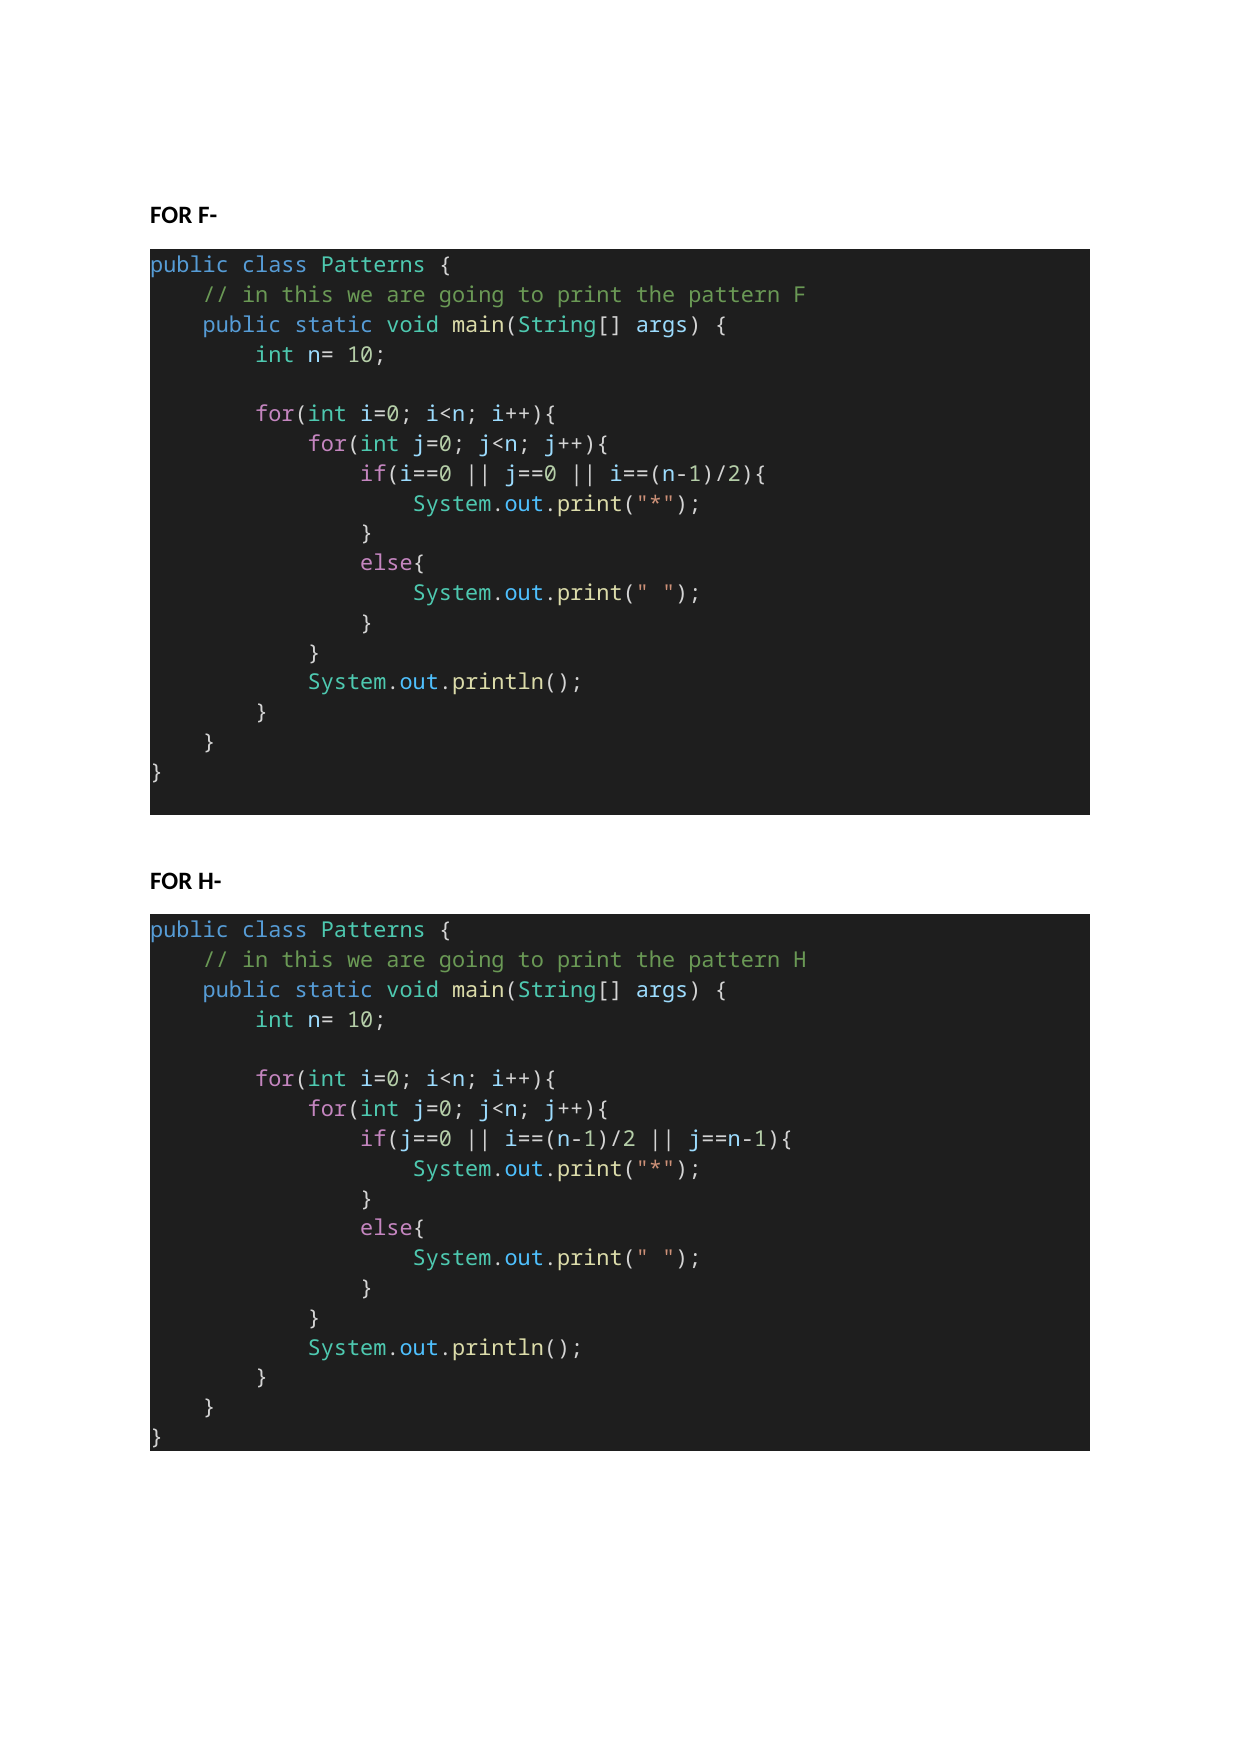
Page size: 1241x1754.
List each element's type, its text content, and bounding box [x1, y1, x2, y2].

text else{ [150, 547, 1090, 577]
text else{ [150, 1212, 1090, 1242]
text for(int j=0; j<n; j++){ [150, 1093, 1090, 1123]
text } [150, 636, 1090, 666]
text int n= 10; [150, 338, 1090, 368]
text public class Patterns { [150, 249, 1090, 279]
text public class Patterns { [150, 914, 1090, 944]
text for(int j=0; j<n; j++){ [150, 428, 1090, 458]
text // in this we are going to print the pattern F [150, 279, 1090, 309]
text } [150, 696, 1090, 726]
text } [150, 1302, 1090, 1331]
text } [150, 1182, 1090, 1212]
text public static void main(String[] args) { [150, 974, 1090, 1004]
text FOR H- [150, 865, 1090, 895]
text } [150, 1391, 1090, 1421]
text } [150, 756, 1090, 785]
text } [150, 607, 1090, 636]
text System.out.println(); [150, 1331, 1090, 1361]
text } [150, 1421, 1090, 1451]
text } [150, 726, 1090, 756]
text System.out.print("*"); [150, 1153, 1090, 1182]
text if(i==0 || j==0 || i==(n-1)/2){ [150, 458, 1090, 487]
text System.out.print(" "); [150, 577, 1090, 607]
text System.out.println(); [150, 666, 1090, 696]
text System.out.print("*"); [150, 487, 1090, 517]
text int n= 10; [150, 1004, 1090, 1033]
text } [150, 1272, 1090, 1302]
text FOR F- [150, 199, 1090, 230]
text } [150, 1361, 1090, 1391]
text if(j==0 || i==(n-1)/2 || j==n-1){ [150, 1123, 1090, 1153]
text // in this we are going to print the pattern H [150, 944, 1090, 974]
text public static void main(String[] args) { [150, 309, 1090, 338]
text for(int i=0; i<n; i++){ [150, 1063, 1090, 1093]
text for(int i=0; i<n; i++){ [150, 398, 1090, 428]
text } [150, 517, 1090, 547]
text System.out.print(" "); [150, 1242, 1090, 1272]
